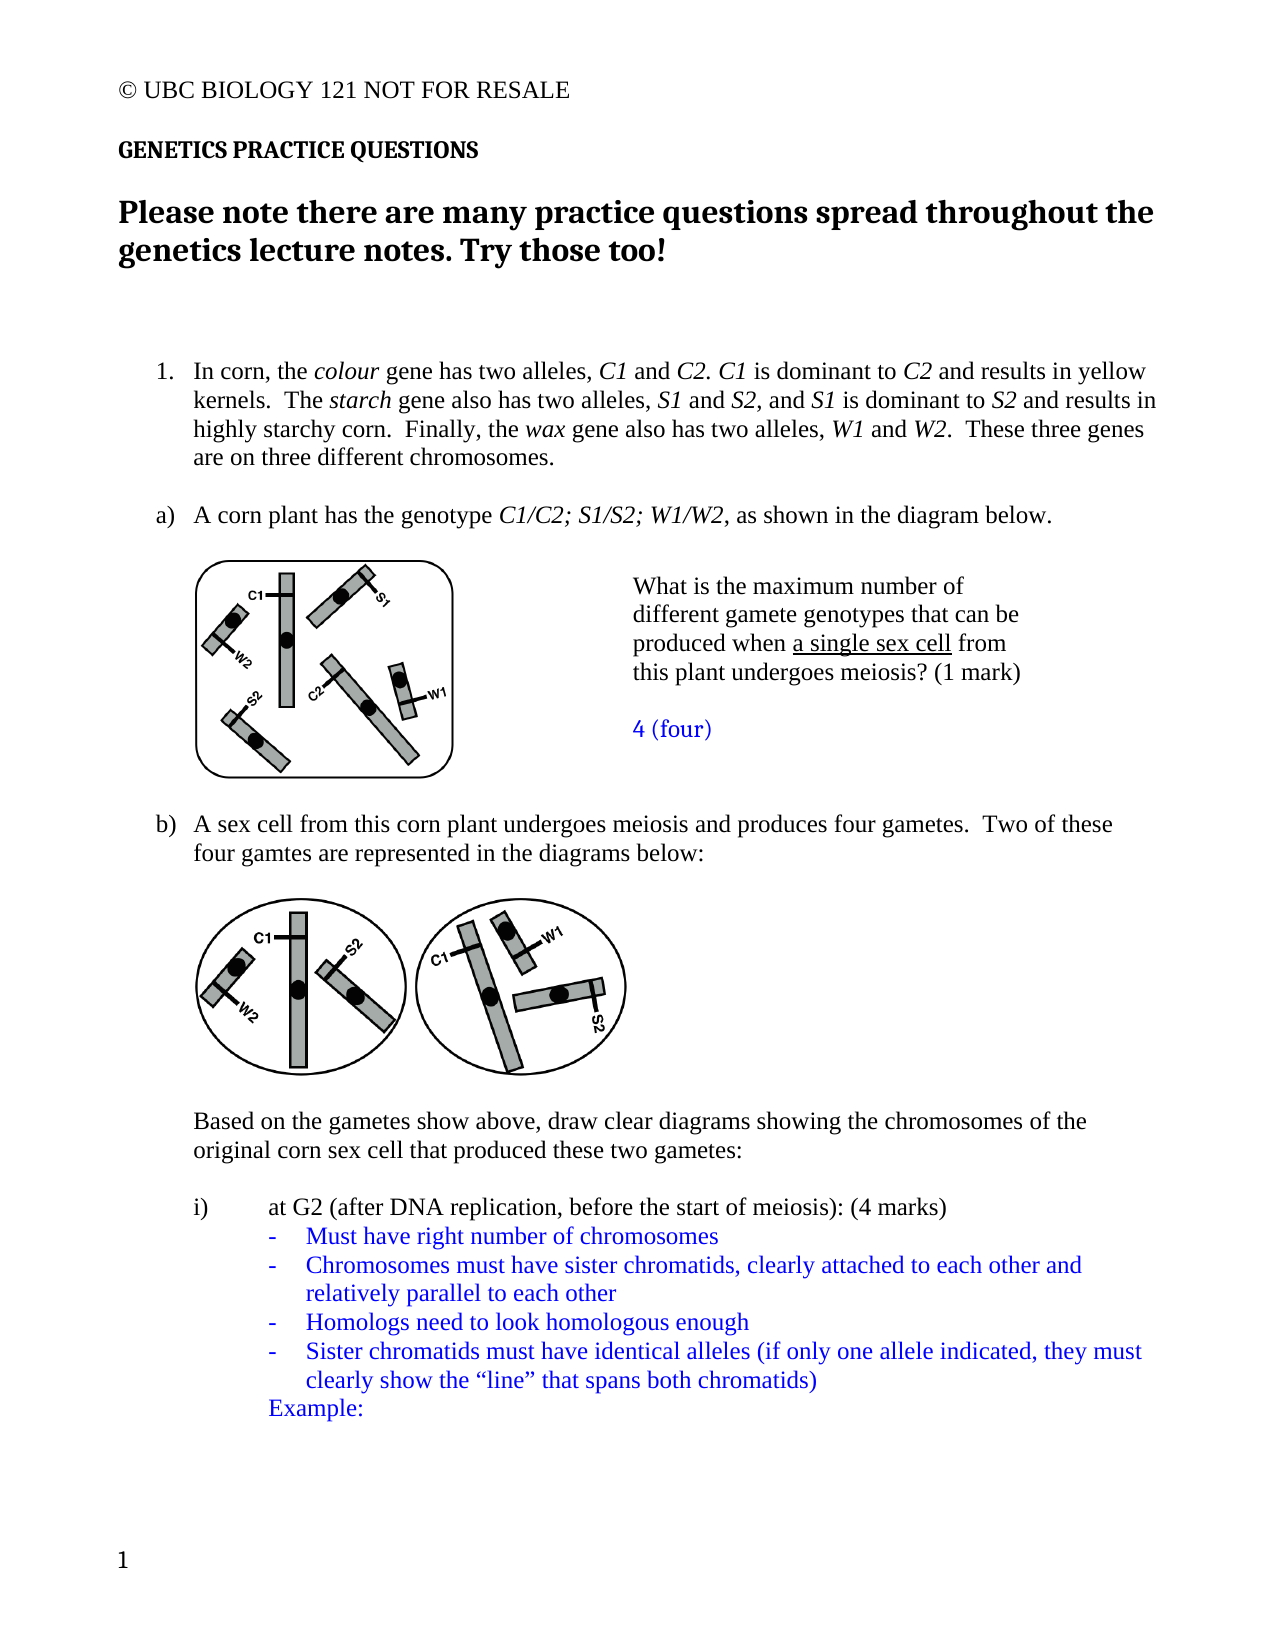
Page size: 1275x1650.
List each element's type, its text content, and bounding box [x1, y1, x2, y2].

picture [193, 557, 456, 781]
list Must have right number of chromosomes [268, 1221, 1157, 1250]
list at G2 (after DNA replication, before the start of meiosis): (4 marks) [193, 1192, 1157, 1221]
picture [193, 895, 629, 1078]
list Chromosomes must have sister chromatids, clearly attached to each other and relatively parallel to each other [268, 1250, 1157, 1307]
list In corn, the colour gene has two alleles, C1 and C2. C1 is dominant to C2 and results in yellow kernels. The starch gene also has two alleles, S1 and S2, and S1 is dominant to S2 and results in highly starchy corn. Finally, the wax gene also has two alleles, W1 and W2. These three genes are on three different chromosomes. [156, 356, 1157, 471]
list A sex cell from this corn plant undergoes meiosis and produces four gametes. Two of these four gamtes are represented in the diagrams below: [156, 809, 1157, 867]
list Homologs need to look homologous enough [268, 1307, 1157, 1336]
text GENETICS PRACTICE QUESTIONS [118, 136, 1157, 164]
text Please note there are many practice questions spread throughout the genetics lecture notes. Try those too! [118, 193, 1157, 270]
text Example: [268, 1393, 1157, 1422]
text Based on the gametes show above, draw clear diagrams showing the chromosomes of the original corn sex cell that produced these two gametes: [193, 1106, 1157, 1163]
list Sister chromatids must have identical alleles (if only one allele indicated, they must clearly show the “line” that spans both chromatids) [268, 1336, 1157, 1393]
list A corn plant has the genotype C1/C2; S1/S2; W1/W2, as shown in the diagram below. [156, 500, 1157, 529]
